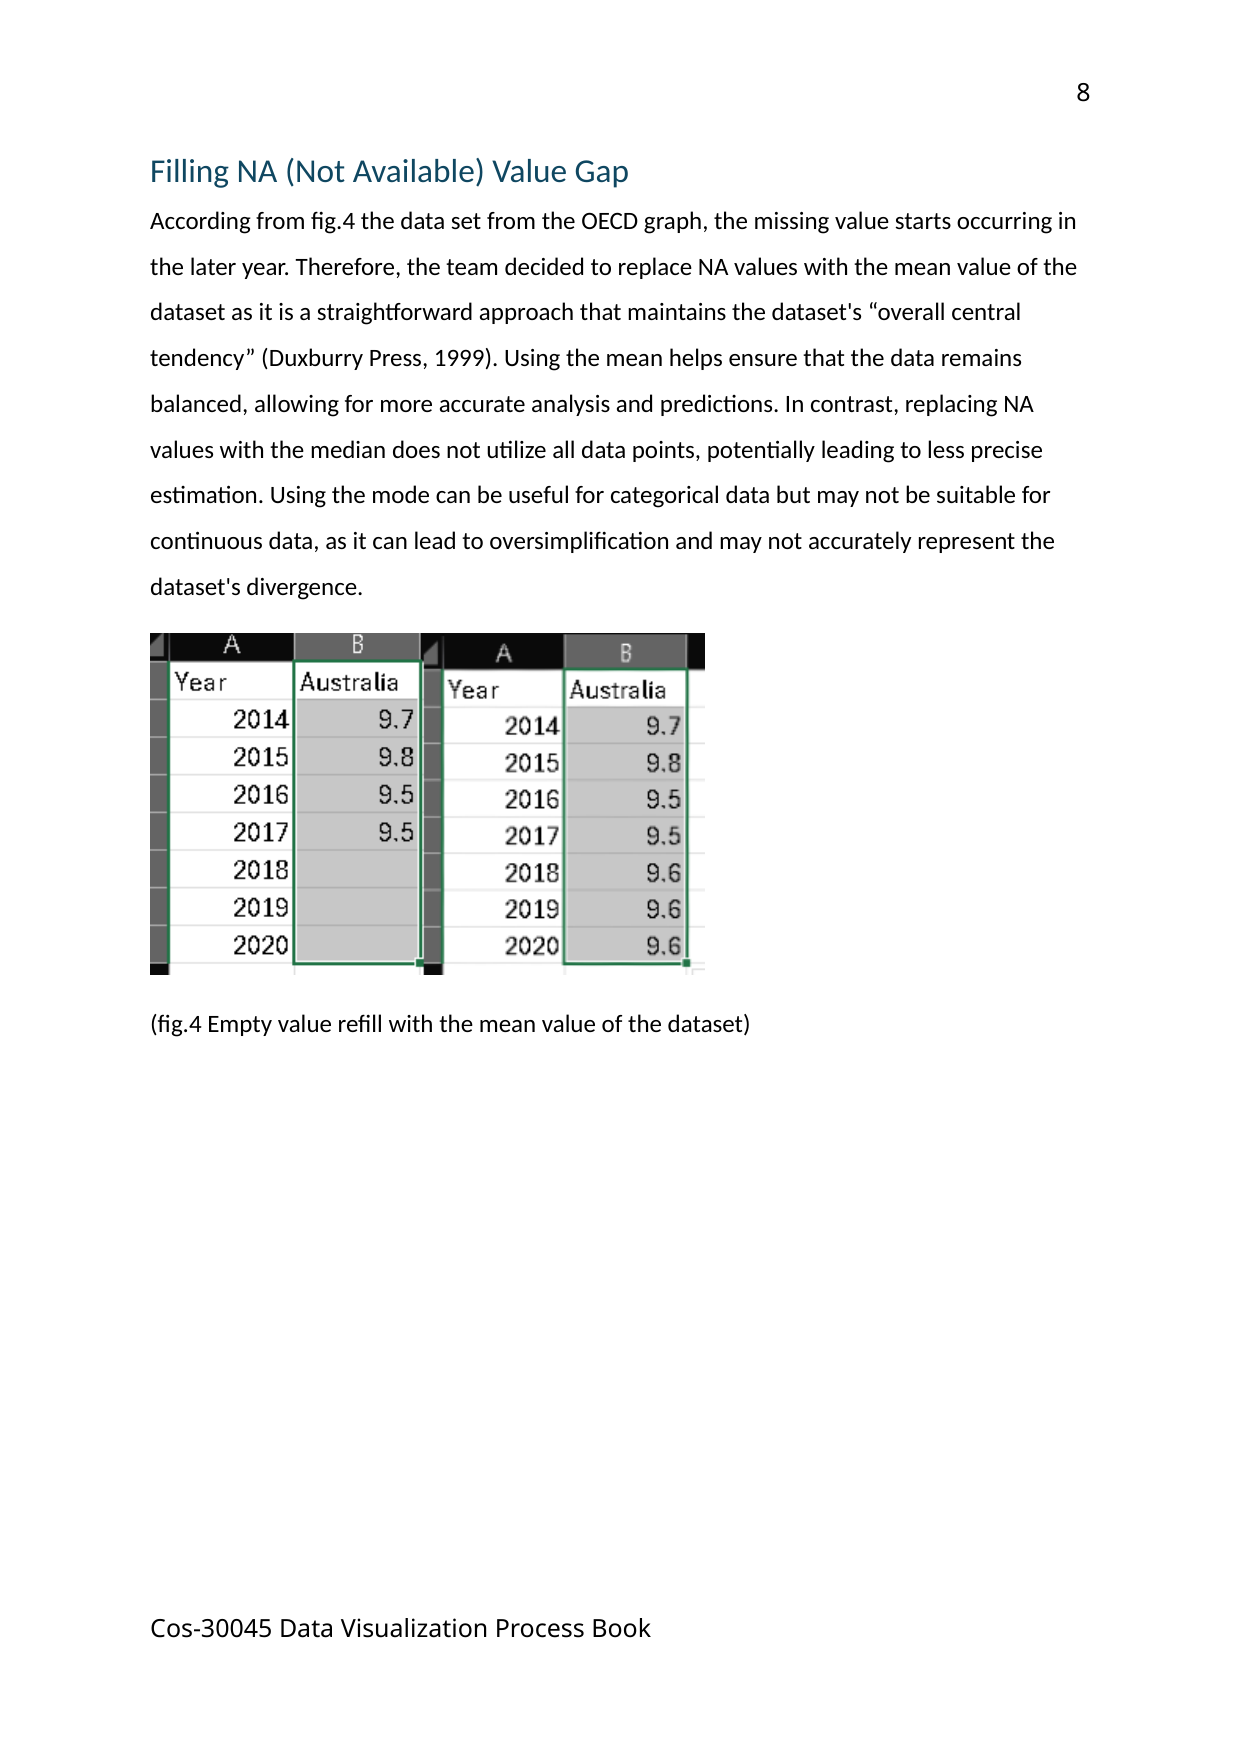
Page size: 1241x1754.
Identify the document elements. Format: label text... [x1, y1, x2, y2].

text (fig.4 Empty value refill with the mean value of the dataset) [150, 1008, 1090, 1039]
text According from fig.4 the data set from the OECD graph, the missing value starts occurring in the later year. Therefore, the team decided to replace NA values with the mean value of the dataset as it is a straightforward approach that maintains the dataset's “overall central tendency” (Duxburry Press, 1999). Using the mean helps ensure that the data remains balanced, allowing for more accurate analysis and predictions. In contrast, replacing NA values with the median does not utilize all data points, potentially leading to less precise estimation. Using the mode can be useful for categorical data but may not be suitable for continuous data, as it can lead to oversimplification and may not accurately represent the dataset's divergence. [150, 205, 1090, 601]
picture [150, 633, 705, 975]
subtitle Filling NA (Not Available) Value Gap [150, 150, 1090, 191]
